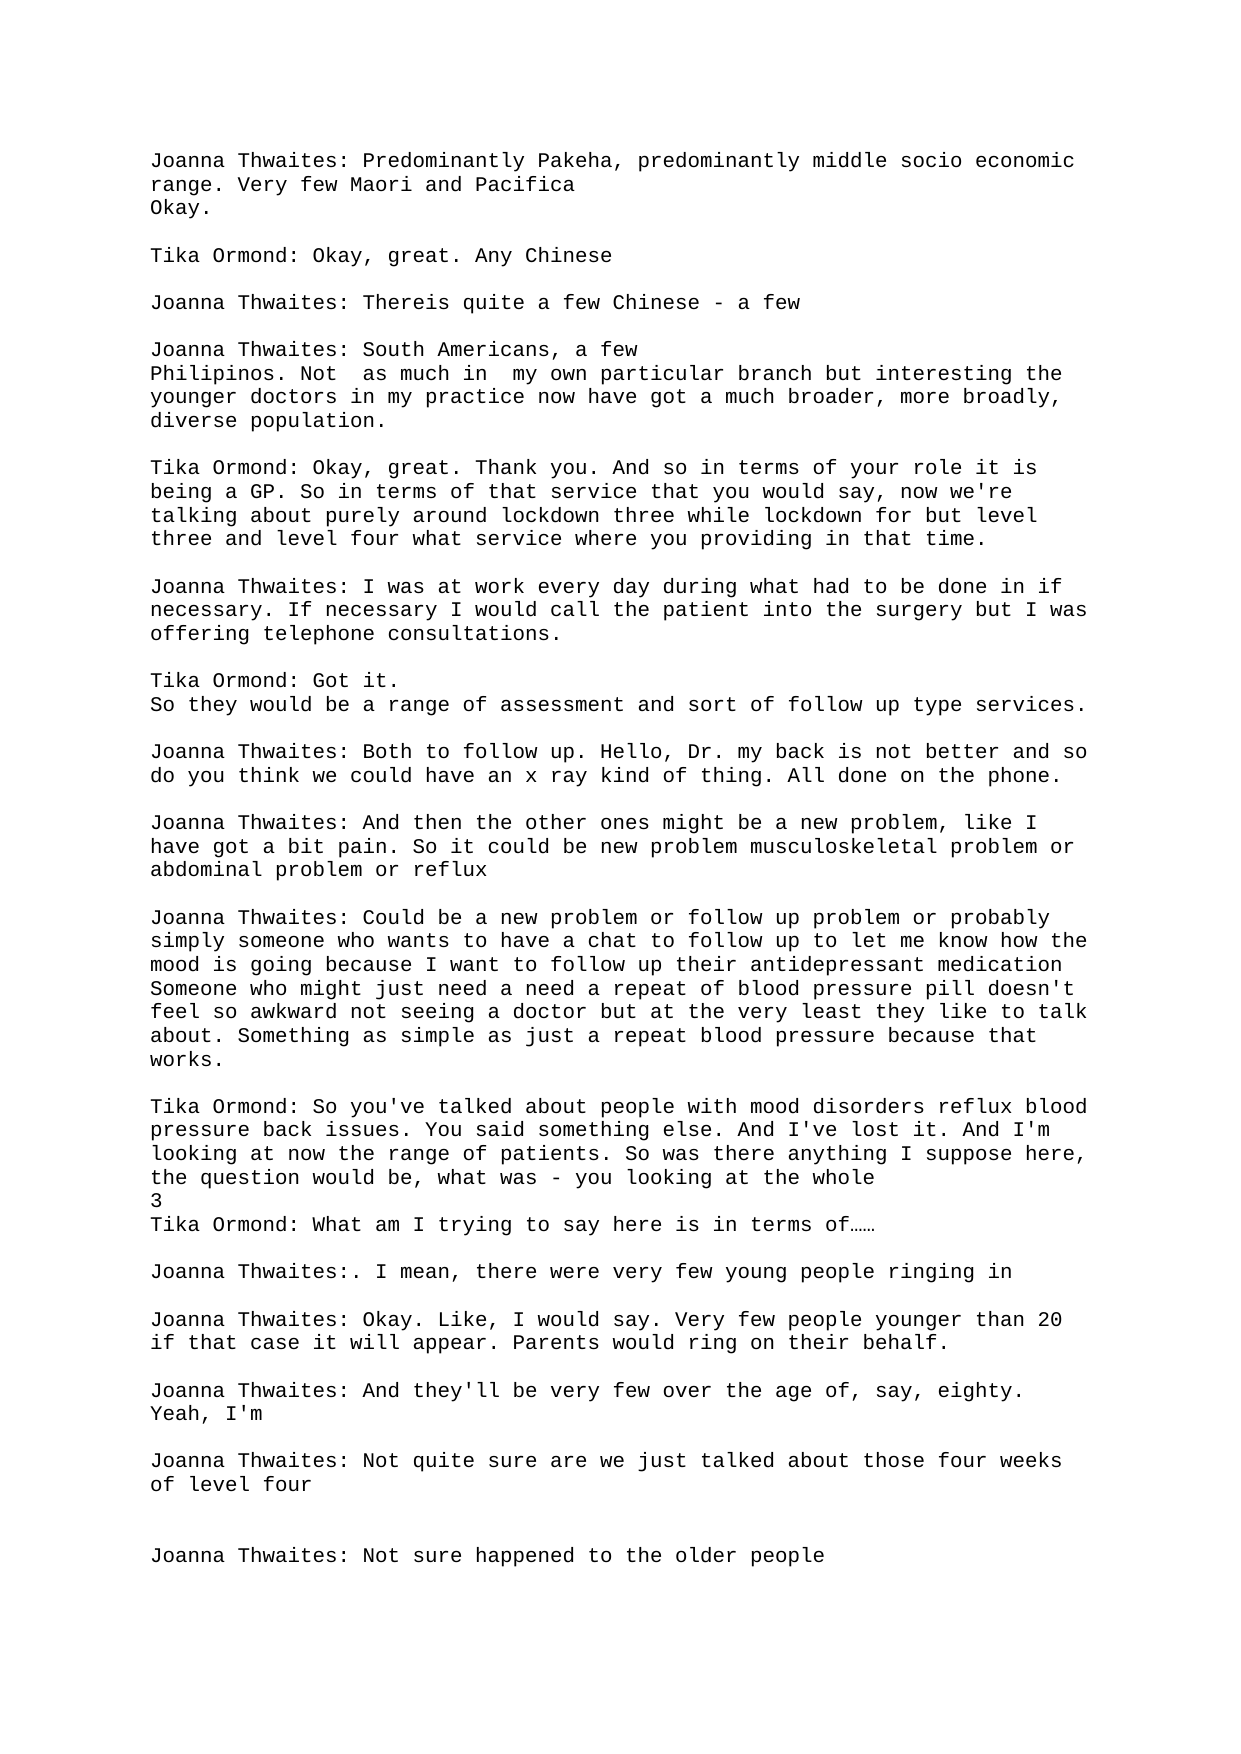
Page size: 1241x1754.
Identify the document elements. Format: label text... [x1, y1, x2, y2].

text Joanna Thwaites: I was at work every day during what had to be done in if necessary. If necessary I would call the patient into the surgery but I was offering telephone consultations. [150, 576, 1090, 647]
text Joanna Thwaites: Okay. Like, I would say. Very few people younger than 20 if that case it will appear. Parents would ring on their behalf. [150, 1309, 1090, 1356]
text Okay. [150, 197, 1090, 221]
text Joanna Thwaites: And then the other ones might be a new problem, like I have got a bit pain. So it could be new problem musculoskeletal problem or abdominal problem or reflux [150, 812, 1090, 883]
text Tika Ormond: Okay, great. Thank you. And so in terms of your role it is being a GP. So in terms of that service that you would say, now we're talking about purely around lockdown three while lockdown for but level three and level four what service where you providing in that time. [150, 457, 1090, 552]
text Joanna Thwaites: Not quite sure are we just talked about those four weeks of level four [150, 1451, 1090, 1498]
text Joanna Thwaites: Could be a new problem or follow up problem or probably simply someone who wants to have a chat to follow up to let me know how the mood is going because I want to follow up their antidepressant medication Someone who might just need a need a repeat of blood pressure pill doesn't feel so awkward not seeing a doctor but at the very least they like to talk about. Something as simple as just a repeat blood pressure because that works. [150, 907, 1090, 1072]
text 3 [150, 1190, 1090, 1214]
text Tika Ormond: Got it. [150, 670, 1090, 694]
text Joanna Thwaites: Not sure happened to the older people [150, 1545, 1090, 1569]
text Joanna Thwaites:. I mean, there were very few young people ringing in [150, 1261, 1090, 1285]
text Tika Ormond: What am I trying to say here is in terms of…… [150, 1214, 1090, 1238]
text Philipinos. Not as much in my own particular branch but interesting the younger doctors in my practice now have got a much broader, more broadly, diverse population. [150, 363, 1090, 434]
text So they would be a range of assessment and sort of follow up type services. [150, 694, 1090, 717]
text Tika Ormond: Okay, great. Any Chinese [150, 244, 1090, 268]
text Tika Ormond: So you've talked about people with mood disorders reflux blood pressure back issues. You said something else. And I've lost it. And I'm looking at now the range of patients. So was there anything I suppose here, the question would be, what was - you looking at the whole [150, 1096, 1090, 1190]
text Joanna Thwaites: Both to follow up. Hello, Dr. my back is not better and so do you think we could have an x ray kind of thing. All done on the phone. [150, 741, 1090, 788]
text Joanna Thwaites: And they'll be very few over the age of, say, eighty. Yeah, I'm [150, 1379, 1090, 1427]
text Joanna Thwaites: Predominantly Pakeha, predominantly middle socio economic range. Very few Maori and Pacifica [150, 150, 1090, 197]
text Joanna Thwaites: Thereis quite a few Chinese - a few [150, 292, 1090, 316]
text Joanna Thwaites: South Americans, a few [150, 339, 1090, 363]
